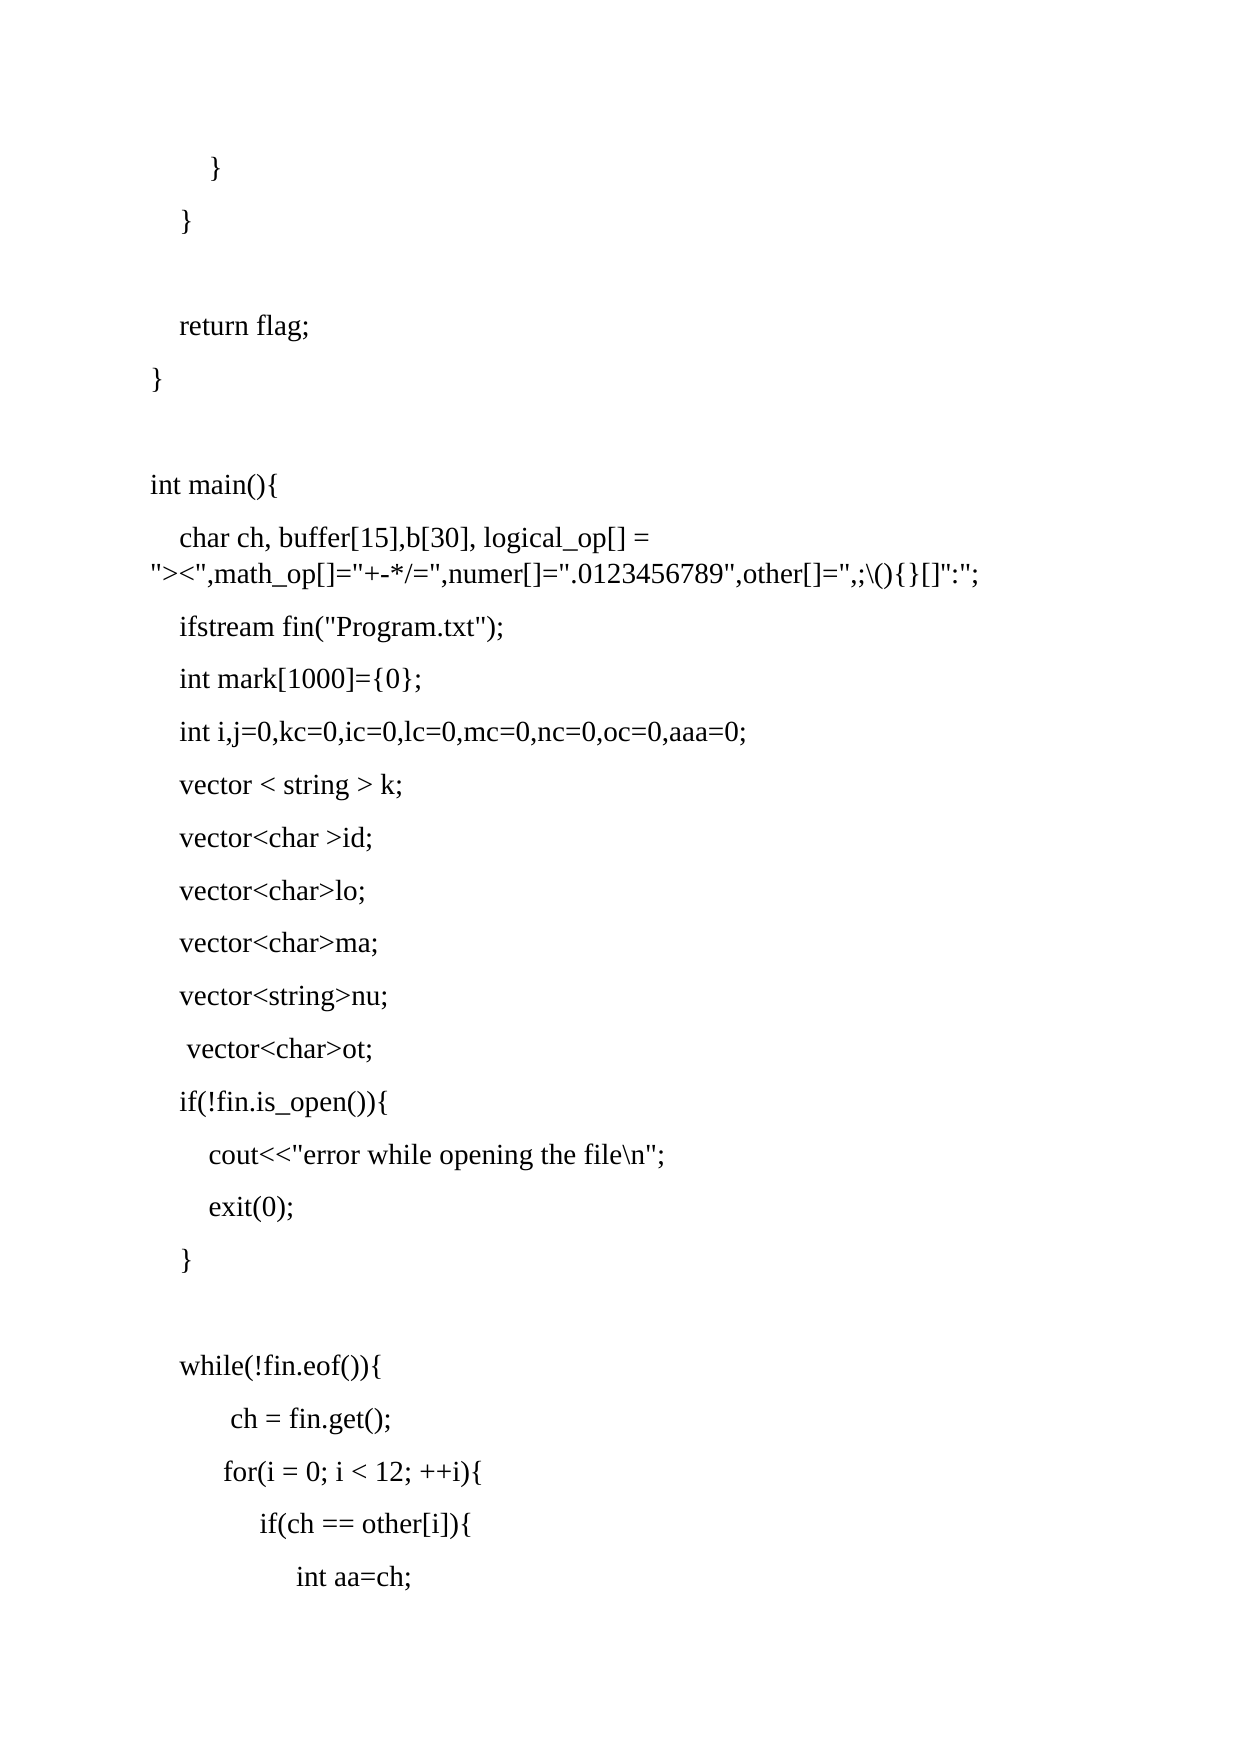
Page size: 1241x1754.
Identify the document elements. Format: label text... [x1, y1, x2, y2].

text int main(){ [150, 467, 1090, 500]
text vector<char >id; [150, 820, 1090, 853]
text ch = fin.get(); [150, 1401, 1090, 1434]
text } [150, 203, 1090, 236]
text char ch, buffer[15],b[30], logical_op[] = "><",math_op[]="+-*/=",numer[]=".0123456789",other[]=",;\(){}[]'':"; [150, 520, 1090, 589]
text return flag; [150, 308, 1090, 342]
text ifstream fin("Program.txt"); [150, 609, 1090, 642]
text int aa=ch; [150, 1559, 1090, 1593]
text if(ch == other[i]){ [150, 1506, 1090, 1540]
text vector<char>ma; [150, 926, 1090, 959]
text vector<char>ot; [150, 1031, 1090, 1065]
text vector<string>nu; [150, 978, 1090, 1012]
text vector < string > k; [150, 767, 1090, 801]
text exit(0); [150, 1189, 1090, 1223]
text } [150, 1242, 1090, 1276]
text int mark[1000]={0}; [150, 661, 1090, 695]
text } [150, 150, 1090, 183]
text for(i = 0; i < 12; ++i){ [150, 1454, 1090, 1487]
text vector<char>lo; [150, 873, 1090, 906]
text cout<<"error while opening the file\n"; [150, 1137, 1090, 1170]
text int i,j=0,kc=0,ic=0,lc=0,mc=0,nc=0,oc=0,aaa=0; [150, 714, 1090, 748]
text if(!fin.is_open()){ [150, 1084, 1090, 1117]
text while(!fin.eof()){ [150, 1348, 1090, 1382]
text } [150, 361, 1090, 395]
